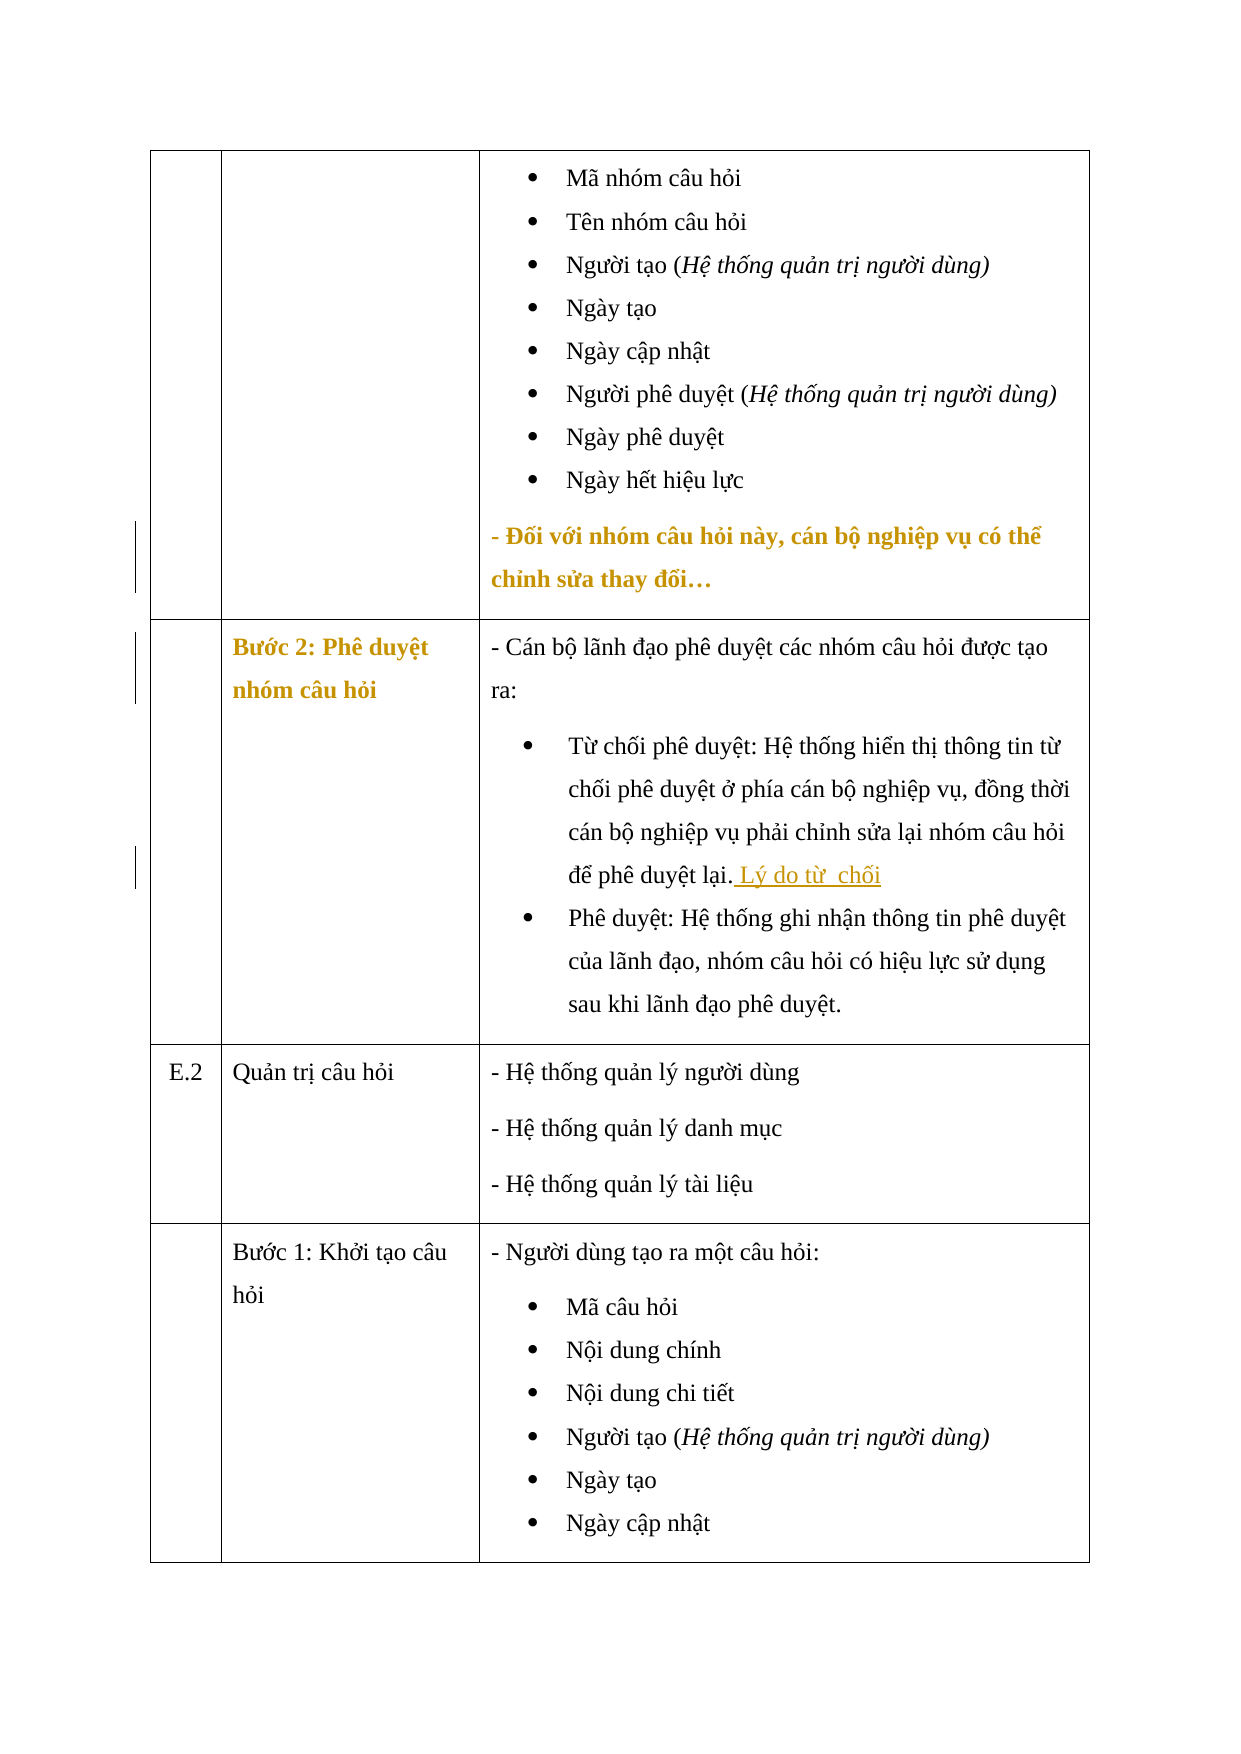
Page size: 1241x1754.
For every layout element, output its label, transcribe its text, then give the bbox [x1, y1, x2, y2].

table_cell Quản trị câu hỏi [222, 1045, 479, 1223]
table_cell [151, 1224, 221, 1562]
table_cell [480, 151, 1089, 618]
table_cell E.2 [151, 1045, 221, 1223]
table_cell - Hệ thống quản lý người dùng - Hệ thống quản lý danh mục - Hệ thống quản lý tài liệu [480, 1045, 1089, 1223]
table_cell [222, 1224, 479, 1562]
table_cell [151, 151, 221, 618]
table_cell - Cán bộ lãnh đạo phê duyệt các nhóm câu hỏi được tạo ra: Từ chối phê duyệt: Hệ thống hiển thị thông tin từ chối phê duyệt ở phía cán bộ nghiệp vụ, đồng thời cán bộ nghiệp vụ phải chỉnh sửa lại nhóm câu hỏi để phê duyệt lại. Phê duyệt: Hệ thống ghi nhận thông tin phê duyệt của lãnh đạo, nhóm câu hỏi có hiệu lực sử dụng sau khi lãnh đạo phê duyệt. [480, 620, 1089, 1044]
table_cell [480, 1224, 1089, 1562]
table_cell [222, 151, 479, 618]
table_cell Bước 2: Phê duyệt nhóm câu hỏi [222, 620, 479, 1044]
table_cell [151, 620, 221, 1044]
